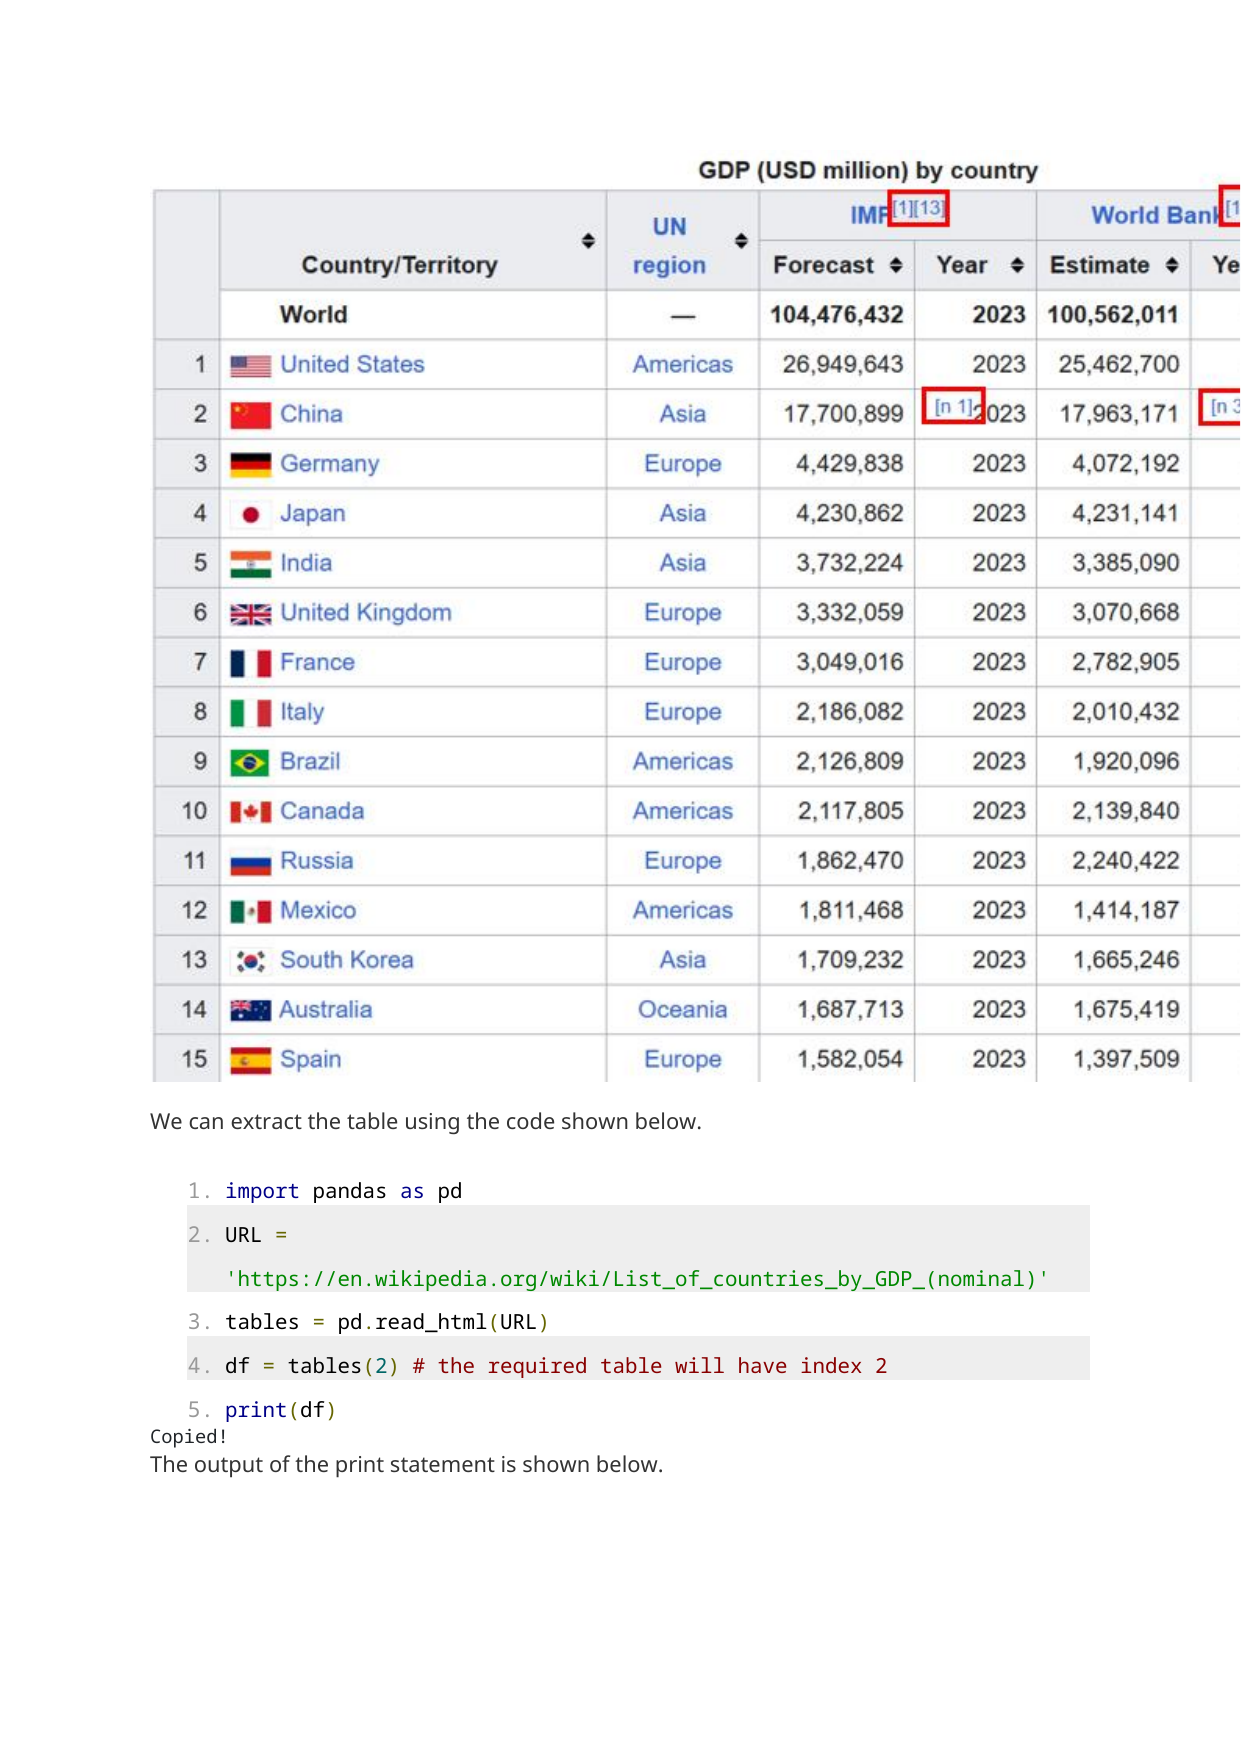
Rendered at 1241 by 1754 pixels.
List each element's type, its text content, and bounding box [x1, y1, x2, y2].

text We can extract the table using the code shown below. [150, 1106, 1090, 1136]
list df = tables(2) # the required table will have index 2 [187, 1336, 1090, 1380]
text Copied! [150, 1423, 1090, 1449]
list URL = 'https://en.wikipedia.org/wiki/List_of_countries_by_GDP_(nominal)' [187, 1205, 1090, 1292]
list print(df) [187, 1380, 1090, 1423]
text The output of the print statement is shown below. [150, 1449, 1090, 1479]
list import pandas as pd [187, 1161, 1090, 1205]
list tables = pd.read_html(URL) [187, 1292, 1090, 1336]
picture [150, 150, 1241, 1082]
